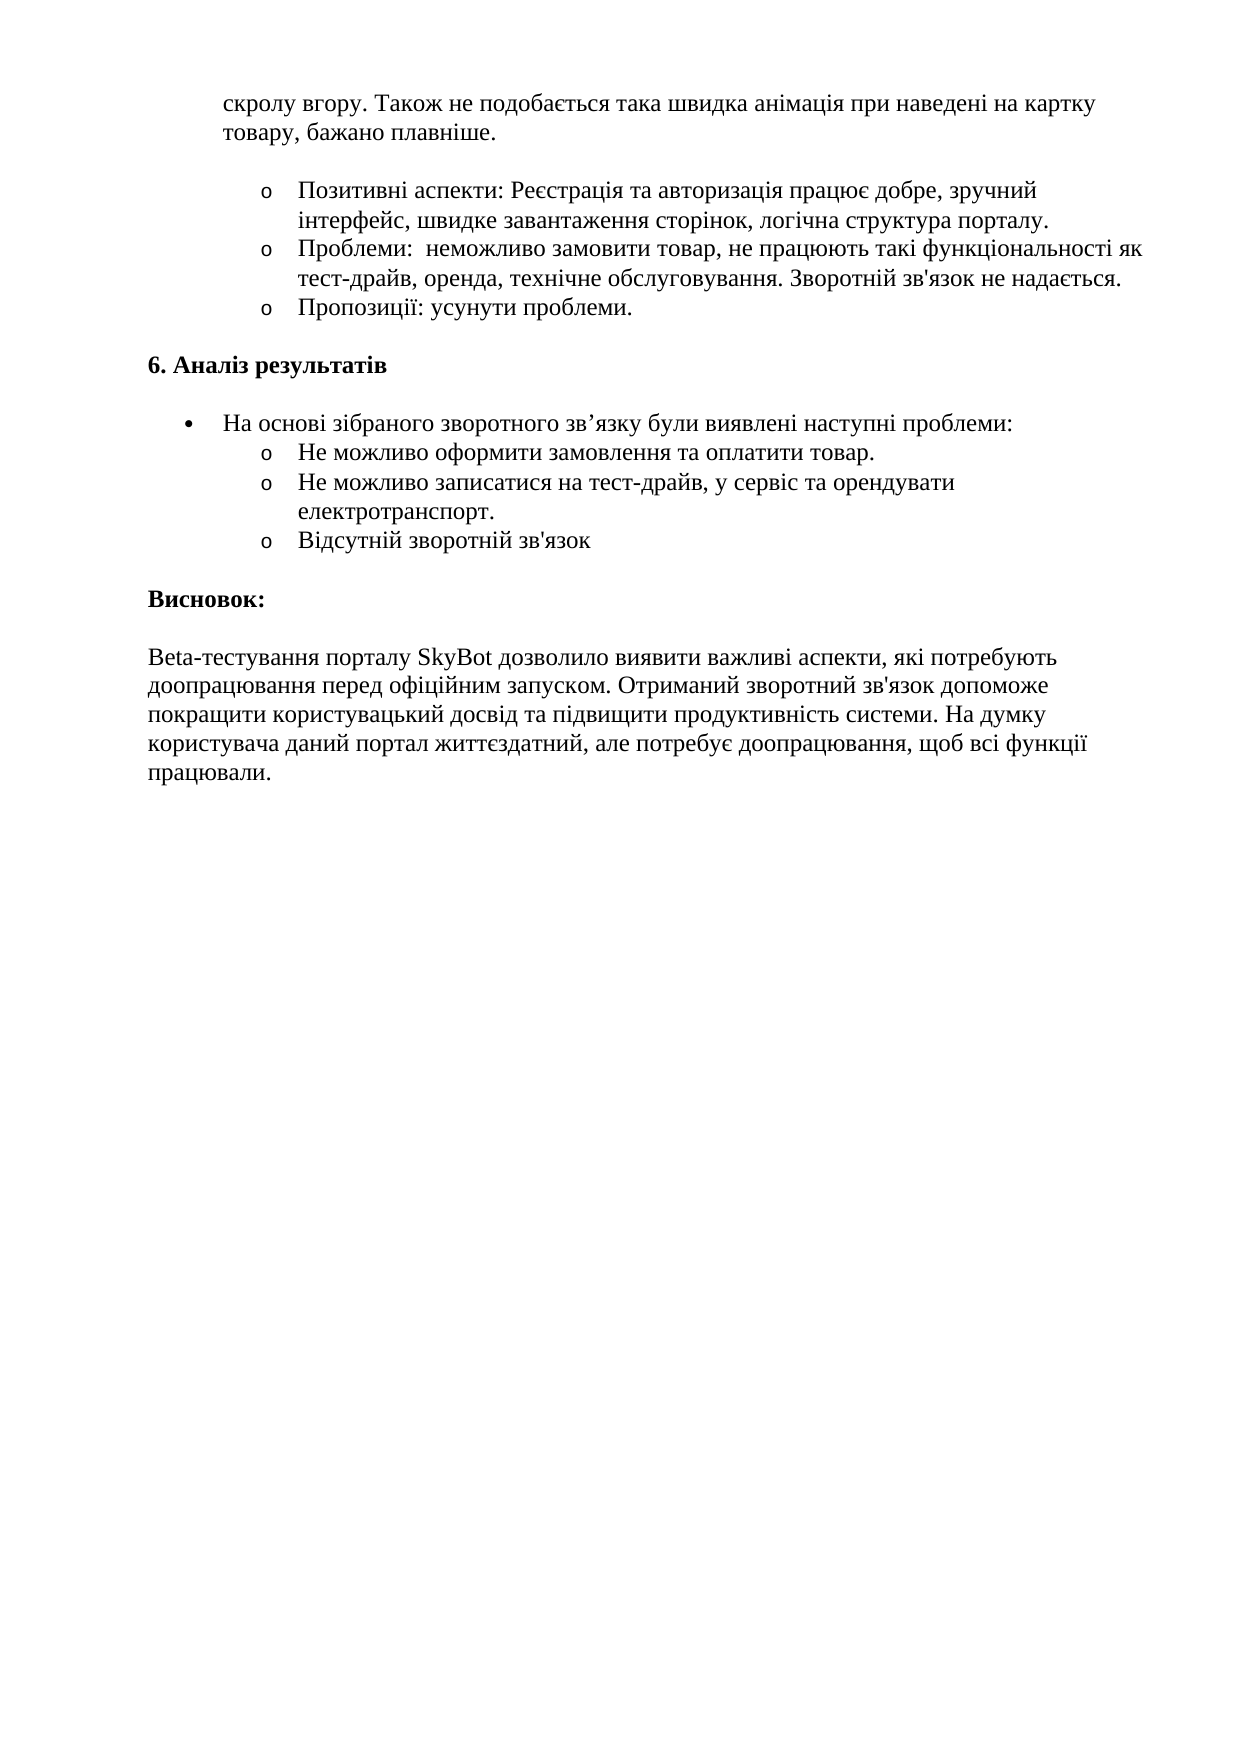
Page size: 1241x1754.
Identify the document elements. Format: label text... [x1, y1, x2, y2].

list Відсутній зворотній зв'язок [260, 525, 1152, 555]
list Позитивні аспекти: Реєстрація та авторизація працює добре, зручний інтерфейс, швидке завантаження сторінок, логічна структура порталу. [260, 175, 1152, 233]
list Не можливо записатися на тест-драйв, у сервіс та орендувати електротранспорт. [260, 467, 1152, 525]
text Beta-тестування порталу SkyBot дозволило виявити важливі аспекти, які потребують доопрацювання перед офіційним запуском. Отриманий зворотний зв'язок допоможе покращити користувацький досвід та підвищити продуктивність системи. На думку користувача даний портал життєздатний, але потребує доопрацювання, щоб всі функції працювали. [148, 642, 1152, 786]
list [185, 88, 1152, 146]
list Не можливо оформити замовлення та оплатити товар. [260, 437, 1152, 467]
list Пропозиції: усунути проблеми. [260, 292, 1152, 321]
list На основі зібраного зворотного зв’язку були виявлені наступні проблеми: [185, 408, 1152, 437]
list Проблеми: неможливо замовити товар, не працюють такі функціональності як тест-драйв, оренда, технічне обслуговування. Зворотній зв'язок не надається. [260, 233, 1152, 292]
text 6. Аналіз результатів [148, 351, 1152, 379]
text Висновок: [148, 584, 1152, 613]
